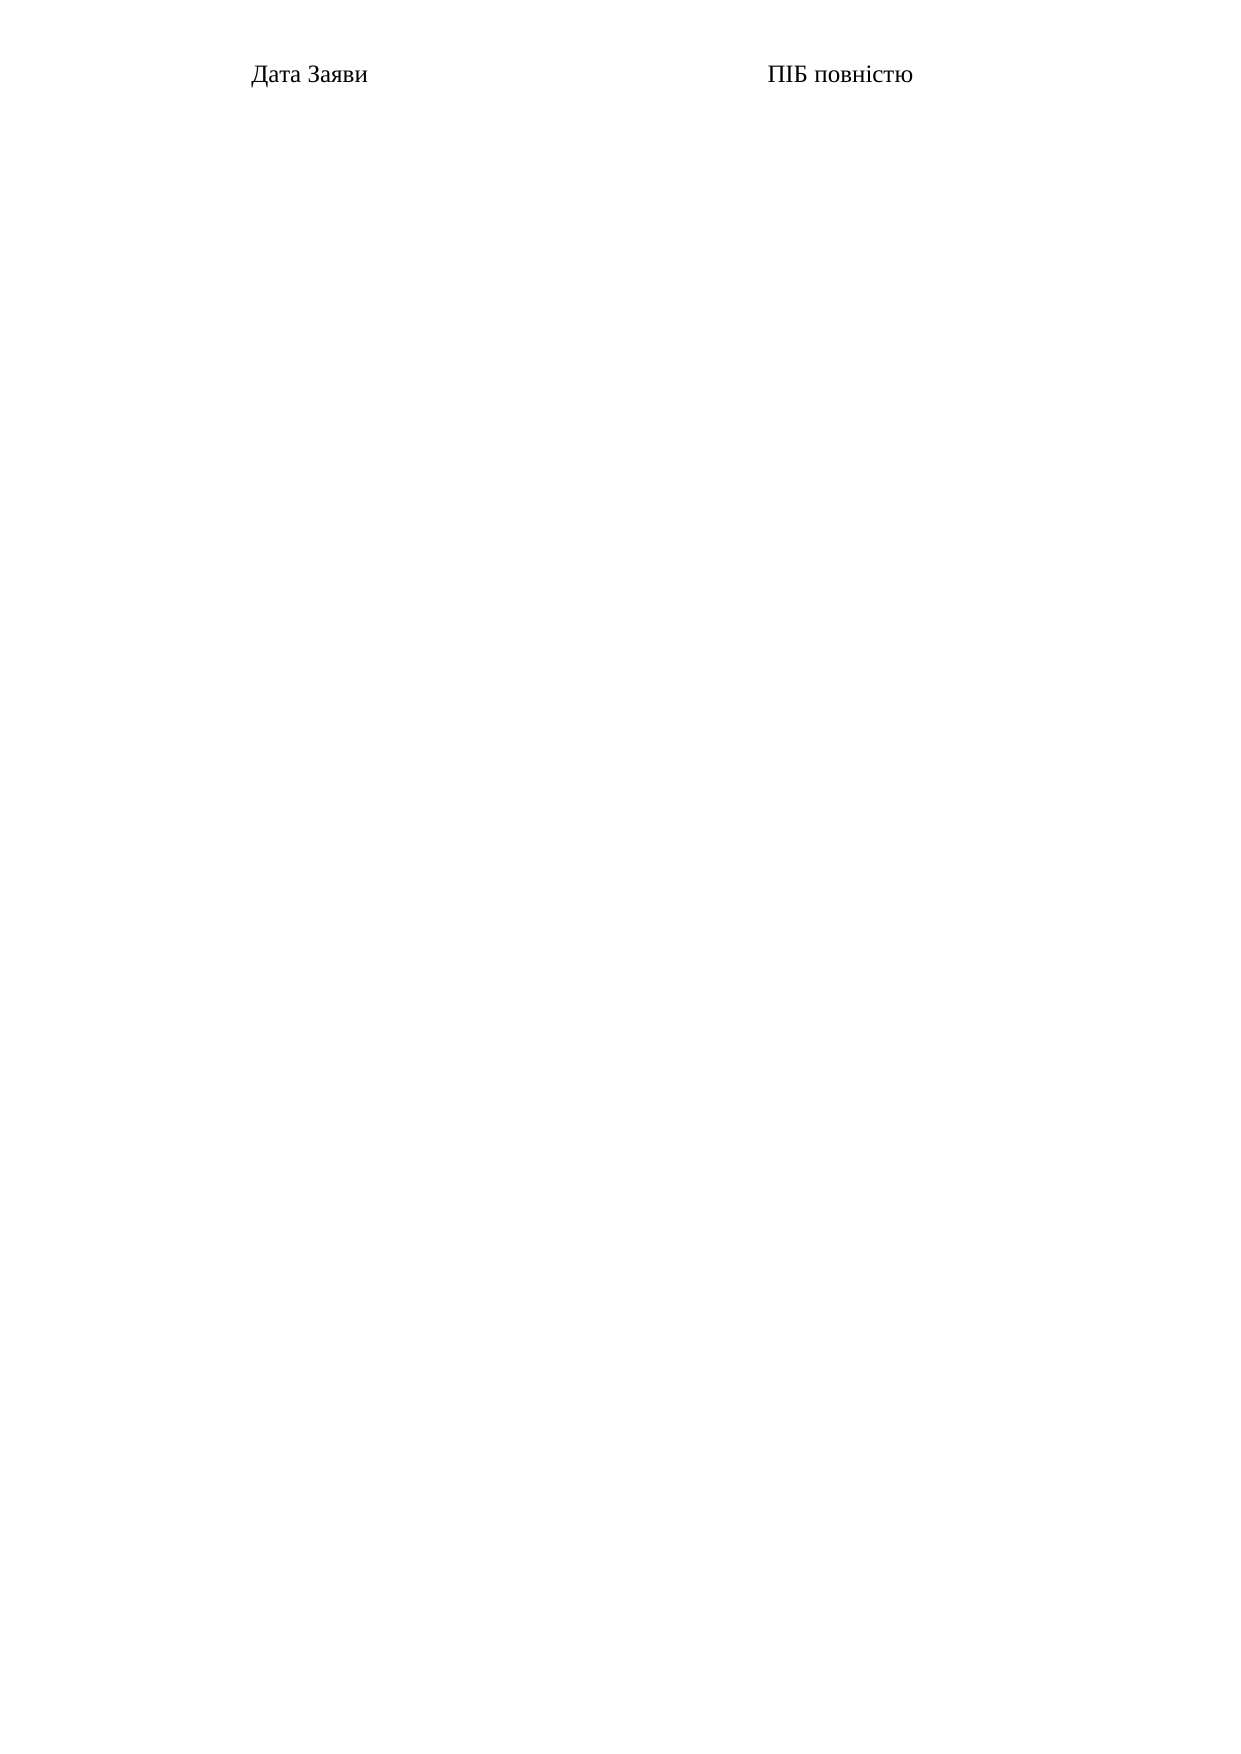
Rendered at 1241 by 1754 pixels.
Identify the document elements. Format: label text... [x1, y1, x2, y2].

text Дата Заяви ПІБ повністю [215, 59, 1196, 88]
